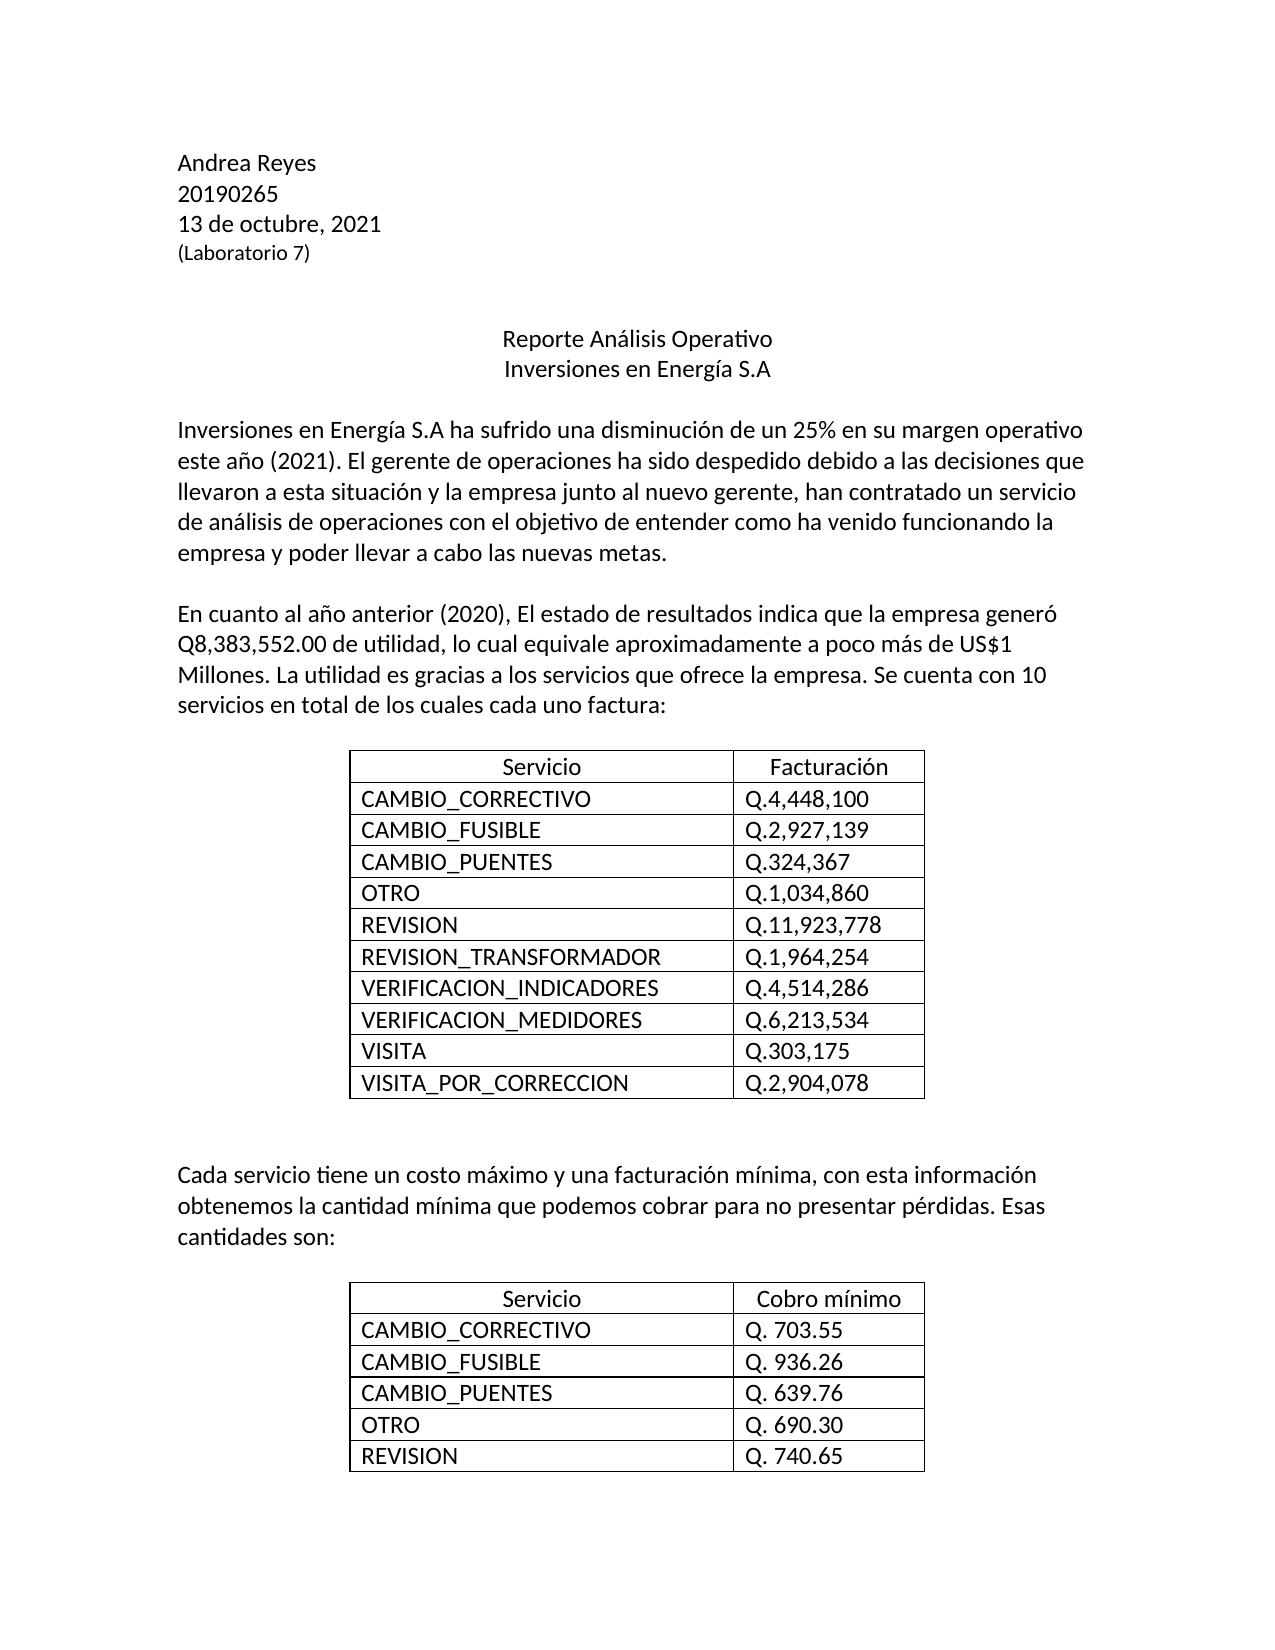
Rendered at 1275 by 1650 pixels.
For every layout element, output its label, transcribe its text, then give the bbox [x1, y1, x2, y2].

table_cell REVISION_TRANSFORMADOR [351, 941, 733, 971]
table_cell CAMBIO_CORRECTIVO [351, 783, 733, 813]
table_header Servicio [351, 1283, 733, 1313]
table_cell Q. 690.30 [734, 1409, 924, 1439]
table_cell Q.6,213,534 [734, 1004, 924, 1034]
text 13 de octubre, 2021 [177, 209, 1098, 239]
table_cell Q.303,175 [734, 1035, 924, 1066]
table_cell Q. 740.65 [734, 1441, 924, 1471]
table_cell CAMBIO_PUENTES [351, 1378, 733, 1408]
table_cell VERIFICACION_INDICADORES [351, 972, 733, 1003]
text Andrea Reyes [177, 148, 1098, 178]
table_cell OTRO [351, 1409, 733, 1439]
table_header Servicio [351, 751, 733, 782]
table_cell CAMBIO_FUSIBLE [351, 1346, 733, 1376]
text Cada servicio tiene un costo máximo y una facturación mínima, con esta información obtenemos la cantidad mínima que podemos cobrar para no presentar pérdidas. Esas cantidades son: [177, 1159, 1098, 1251]
table_cell Q. 703.55 [734, 1314, 924, 1345]
table_cell Q.2,927,139 [734, 815, 924, 845]
table_cell CAMBIO_FUSIBLE [351, 815, 733, 845]
table_header Cobro mínimo [734, 1283, 924, 1313]
text Inversiones en Energía S.A [177, 353, 1098, 384]
table_cell Q.1,964,254 [734, 941, 924, 971]
table_cell Q.4,514,286 [734, 972, 924, 1003]
table_cell REVISION [351, 909, 733, 940]
table_cell REVISION [351, 1441, 733, 1471]
table_cell Q.1,034,860 [734, 878, 924, 908]
text Reporte Análisis Operativo [177, 323, 1098, 353]
table_cell Q. 639.76 [734, 1378, 924, 1408]
table_cell CAMBIO_CORRECTIVO [351, 1314, 733, 1345]
text En cuanto al año anterior (2020), El estado de resultados indica que la empresa generó Q8,383,552.00 de utilidad, lo cual equivale aproximadamente a poco más de US$1 Millones. La utilidad es gracias a los servicios que ofrece la empresa. Se cuenta con 10 servicios en total de los cuales cada uno factura: [177, 598, 1098, 720]
table_cell VISITA [351, 1035, 733, 1066]
table_cell VERIFICACION_MEDIDORES [351, 1004, 733, 1034]
table_cell CAMBIO_PUENTES [351, 846, 733, 877]
table_cell Q.324,367 [734, 846, 924, 877]
table_cell VISITA_POR_CORRECCION [351, 1067, 733, 1097]
table_cell Q. 936.26 [734, 1346, 924, 1376]
table_cell OTRO [351, 878, 733, 908]
table_header Facturación [734, 751, 924, 782]
table_cell Q.2,904,078 [734, 1067, 924, 1097]
text Inversiones en Energía S.A ha sufrido una disminución de un 25% en su margen operativo este año (2021). El gerente de operaciones ha sido despedido debido a las decisiones que llevaron a esta situación y la empresa junto al nuevo gerente, han contratado un servicio de análisis de operaciones con el objetivo de entender como ha venido funcionando la empresa y poder llevar a cabo las nuevas metas. [177, 414, 1098, 567]
text (Laboratorio 7) [177, 239, 1098, 266]
table_cell Q.11,923,778 [734, 909, 924, 940]
table_cell Q.4,448,100 [734, 783, 924, 813]
text 20190265 [177, 178, 1098, 209]
